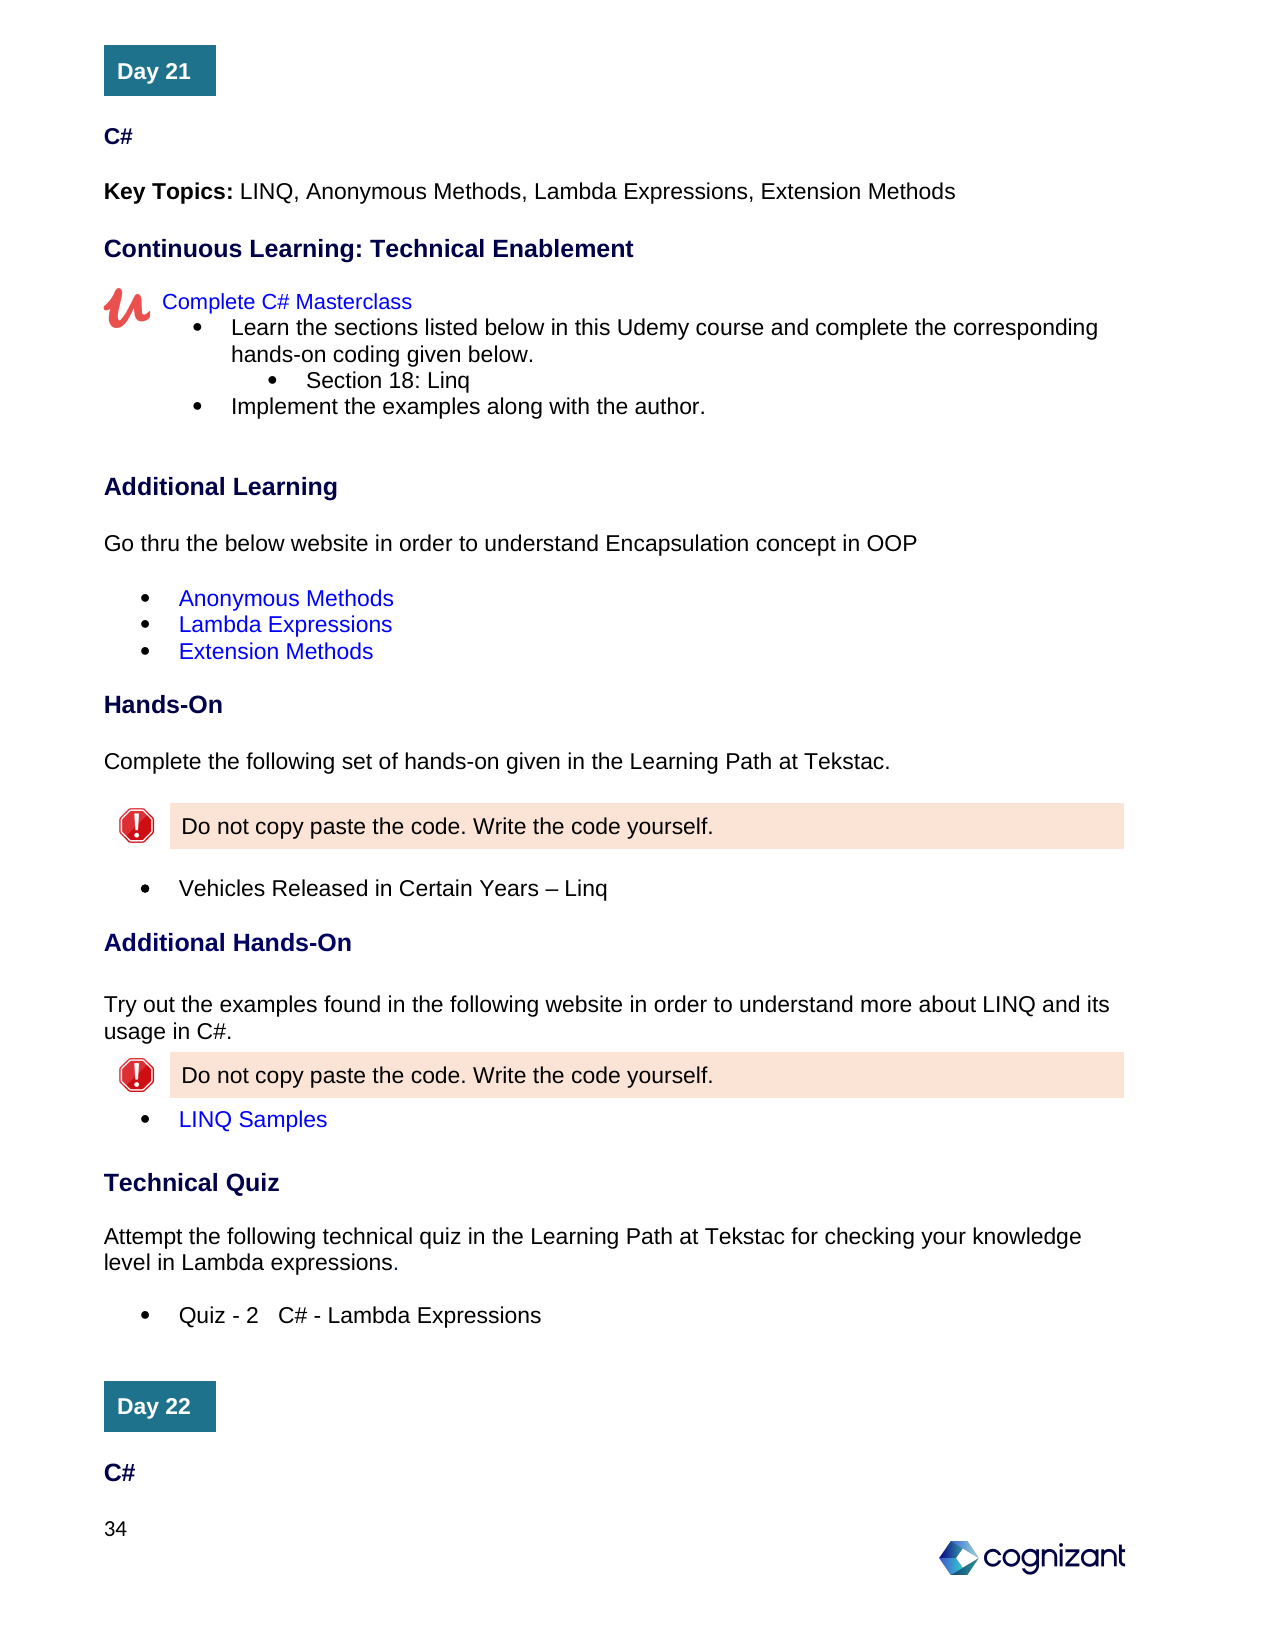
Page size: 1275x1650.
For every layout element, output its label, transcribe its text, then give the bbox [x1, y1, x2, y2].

picture [114, 1053, 159, 1097]
table_header [104, 803, 170, 849]
table_header Day 22 [104, 1381, 216, 1432]
table_header Do not copy paste the code. Write the code yourself. [170, 1052, 1124, 1098]
text Additional Learning [66, 472, 1125, 501]
picture [103, 288, 151, 328]
text Technical Quiz [103, 1167, 1125, 1196]
list Quiz - 2 C# - Lambda Expressions [141, 1302, 1113, 1328]
text Key Topics: LINQ, Anonymous Methods, Lambda Expressions, Extension Methods [103, 178, 1125, 205]
text Hands-On [66, 690, 1125, 719]
text Go thru the below website in order to understand Encapsulation concept in OOP [103, 530, 1125, 556]
picture [939, 1541, 1125, 1575]
list LINQ Samples [141, 1106, 1125, 1133]
table_header Complete C# Masterclass Learn the sections listed below in this Udemy course and complete the corresponding hands-on coding given below. Section 18: Linq Implement the examples along with the author. [156, 289, 1106, 419]
picture [114, 803, 159, 848]
text Attempt the following technical quiz in the Learning Path at Tekstac for checking your knowledge level in Lambda expressions. [103, 1223, 1125, 1275]
table_header [104, 1052, 170, 1098]
text Continuous Learning: Technical Enablement [66, 234, 1125, 263]
list Anonymous Methods [141, 585, 1125, 611]
text Complete the following set of hands-on given in the Learning Path at Tekstac. [103, 748, 1125, 774]
table_header Do not copy paste the code. Write the code yourself. [170, 803, 1124, 849]
text C# [66, 123, 1125, 149]
list Lambda Expressions [141, 611, 1125, 638]
text Try out the examples found in the following website in order to understand more about LINQ and its usage in C#. [103, 991, 1125, 1044]
text C# [66, 1458, 1125, 1487]
table_header [104, 289, 156, 419]
list Extension Methods [141, 638, 1125, 664]
list Vehicles Released in Certain Years – Linq [141, 875, 1125, 901]
text Additional Hands-On [103, 928, 1125, 957]
table_header Day 21 [104, 45, 216, 96]
